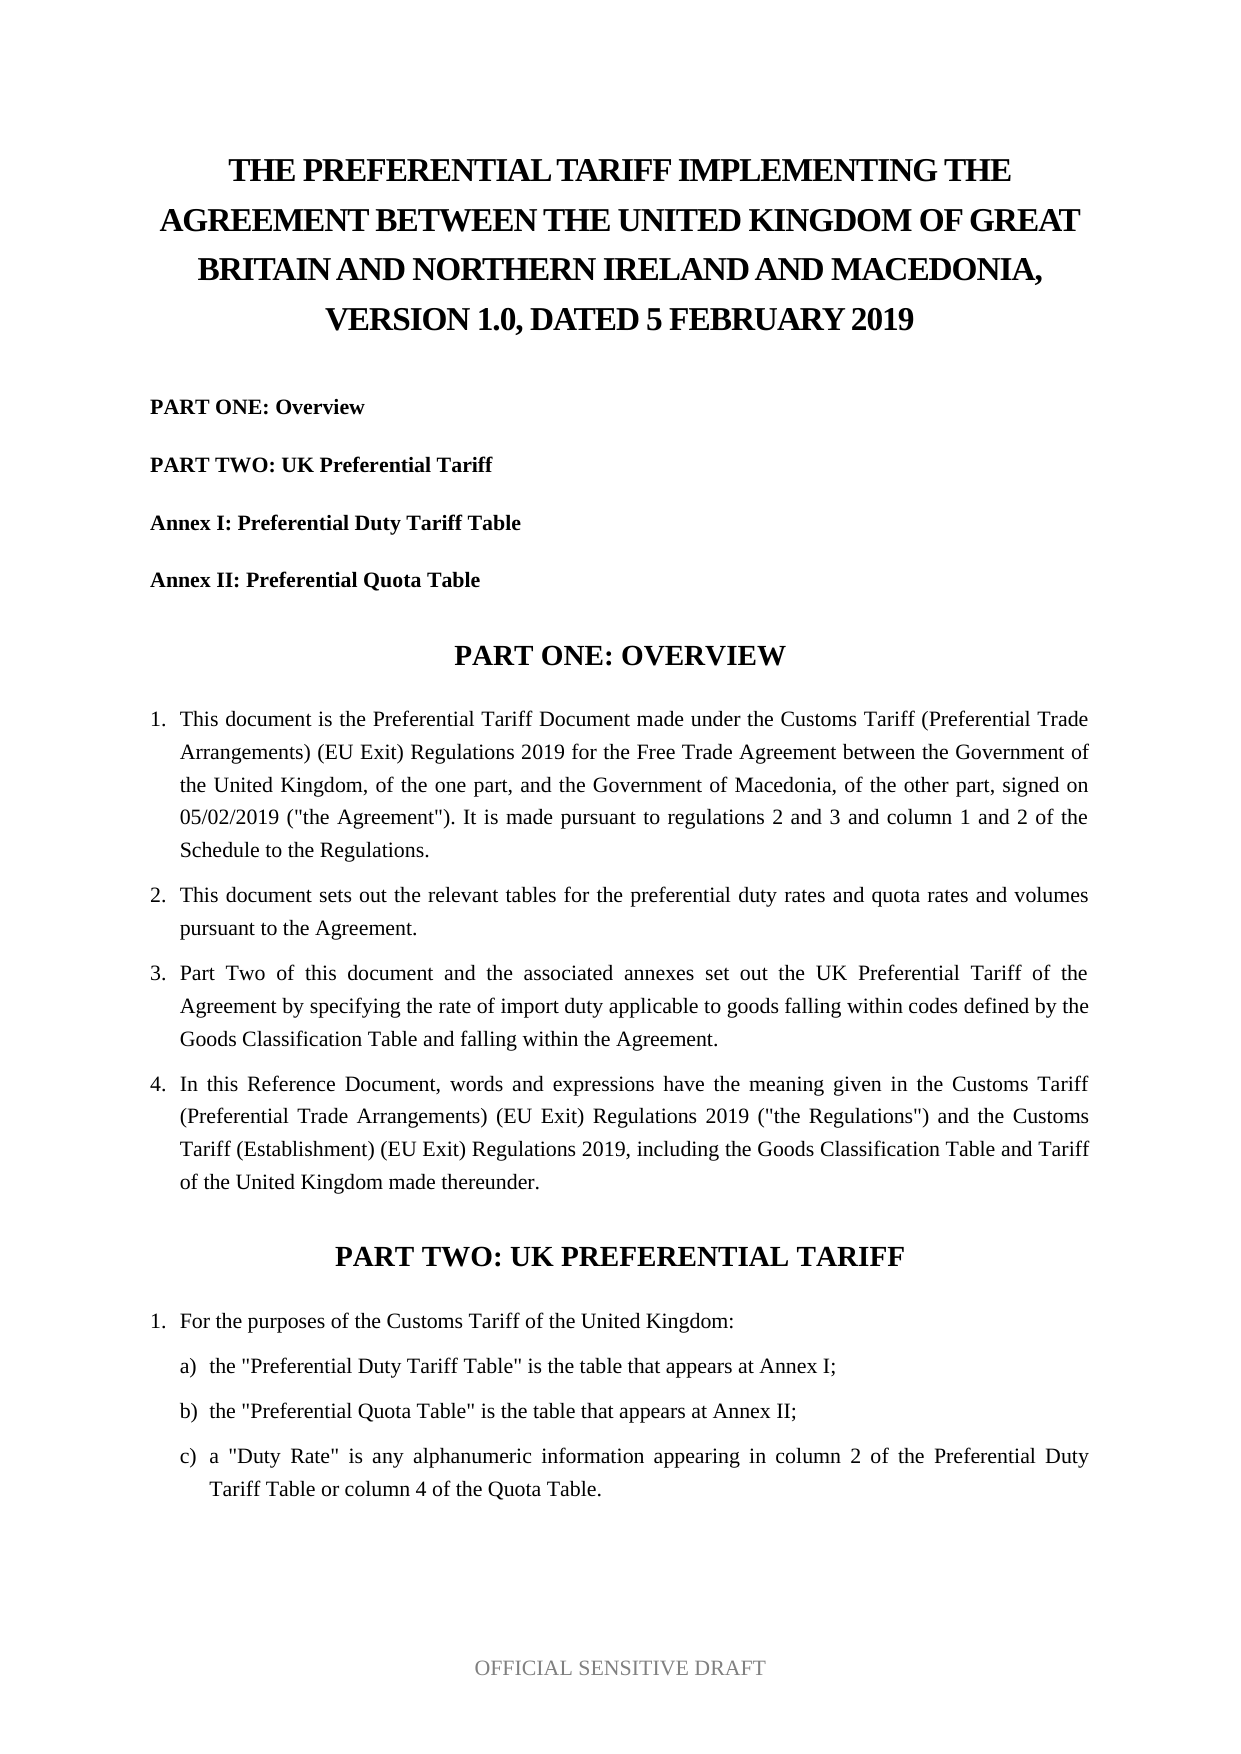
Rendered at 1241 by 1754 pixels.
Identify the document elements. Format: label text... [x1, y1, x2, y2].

subtitle PART TWO: UK PREFERENTIAL TARIFF [150, 1239, 1090, 1273]
subtitle PART ONE: OVERVIEW [150, 638, 1090, 671]
list For the purposes of the Customs Tariff of the United Kingdom: [150, 1308, 1090, 1333]
list the "Preferential Duty Tariff Table" is the table that appears at Annex I; [179, 1353, 1090, 1378]
text PART ONE: Overview [150, 394, 1090, 419]
list In this Reference Document, words and expressions have the meaning given in the Customs Tariff (Preferential Trade Arrangements) (EU Exit) Regulations 2019 ("the Regulations") and the Customs Tariff (Establishment) (EU Exit) Regulations 2019, including the Goods Classification Table and Tariff of the United Kingdom made thereunder. [150, 1071, 1090, 1194]
list This document sets out the relevant tables for the preferential duty rates and quota rates and volumes pursuant to the Agreement. [150, 882, 1090, 940]
text Annex I: Preferential Duty Tariff Table [150, 510, 1090, 535]
list Part Two of this document and the associated annexes set out the UK Preferential Tariff of the Agreement by specifying the rate of import duty applicable to goods falling within codes defined by the Goods Classification Table and falling within the Agreement. [150, 960, 1090, 1051]
text Annex II: Preferential Quota Table [150, 567, 1090, 593]
list the "Preferential Quota Table" is the table that appears at Annex II; [179, 1398, 1090, 1423]
title The Preferential Tariff implementing the Agreement between the United Kingdom of Great Britain and Northern Ireland and Macedonia, version 1.0, dated 5 February 2019 [150, 150, 1090, 338]
list This document is the Preferential Tariff Document made under the Customs Tariff (Preferential Trade Arrangements) (EU Exit) Regulations 2019 for the Free Trade Agreement between the Government of the United Kingdom, of the one part, and the Government of Macedonia, of the other part, signed on 05/02/2019 ("the Agreement"). It is made pursuant to regulations 2 and 3 and column 1 and 2 of the Schedule to the Regulations. [150, 706, 1090, 862]
list a "Duty Rate" is any alphanumeric information appearing in column 2 of the Preferential Duty Tariff Table or column 4 of the Quota Table. [179, 1443, 1090, 1501]
text PART TWO: UK Preferential Tariff [150, 452, 1090, 477]
